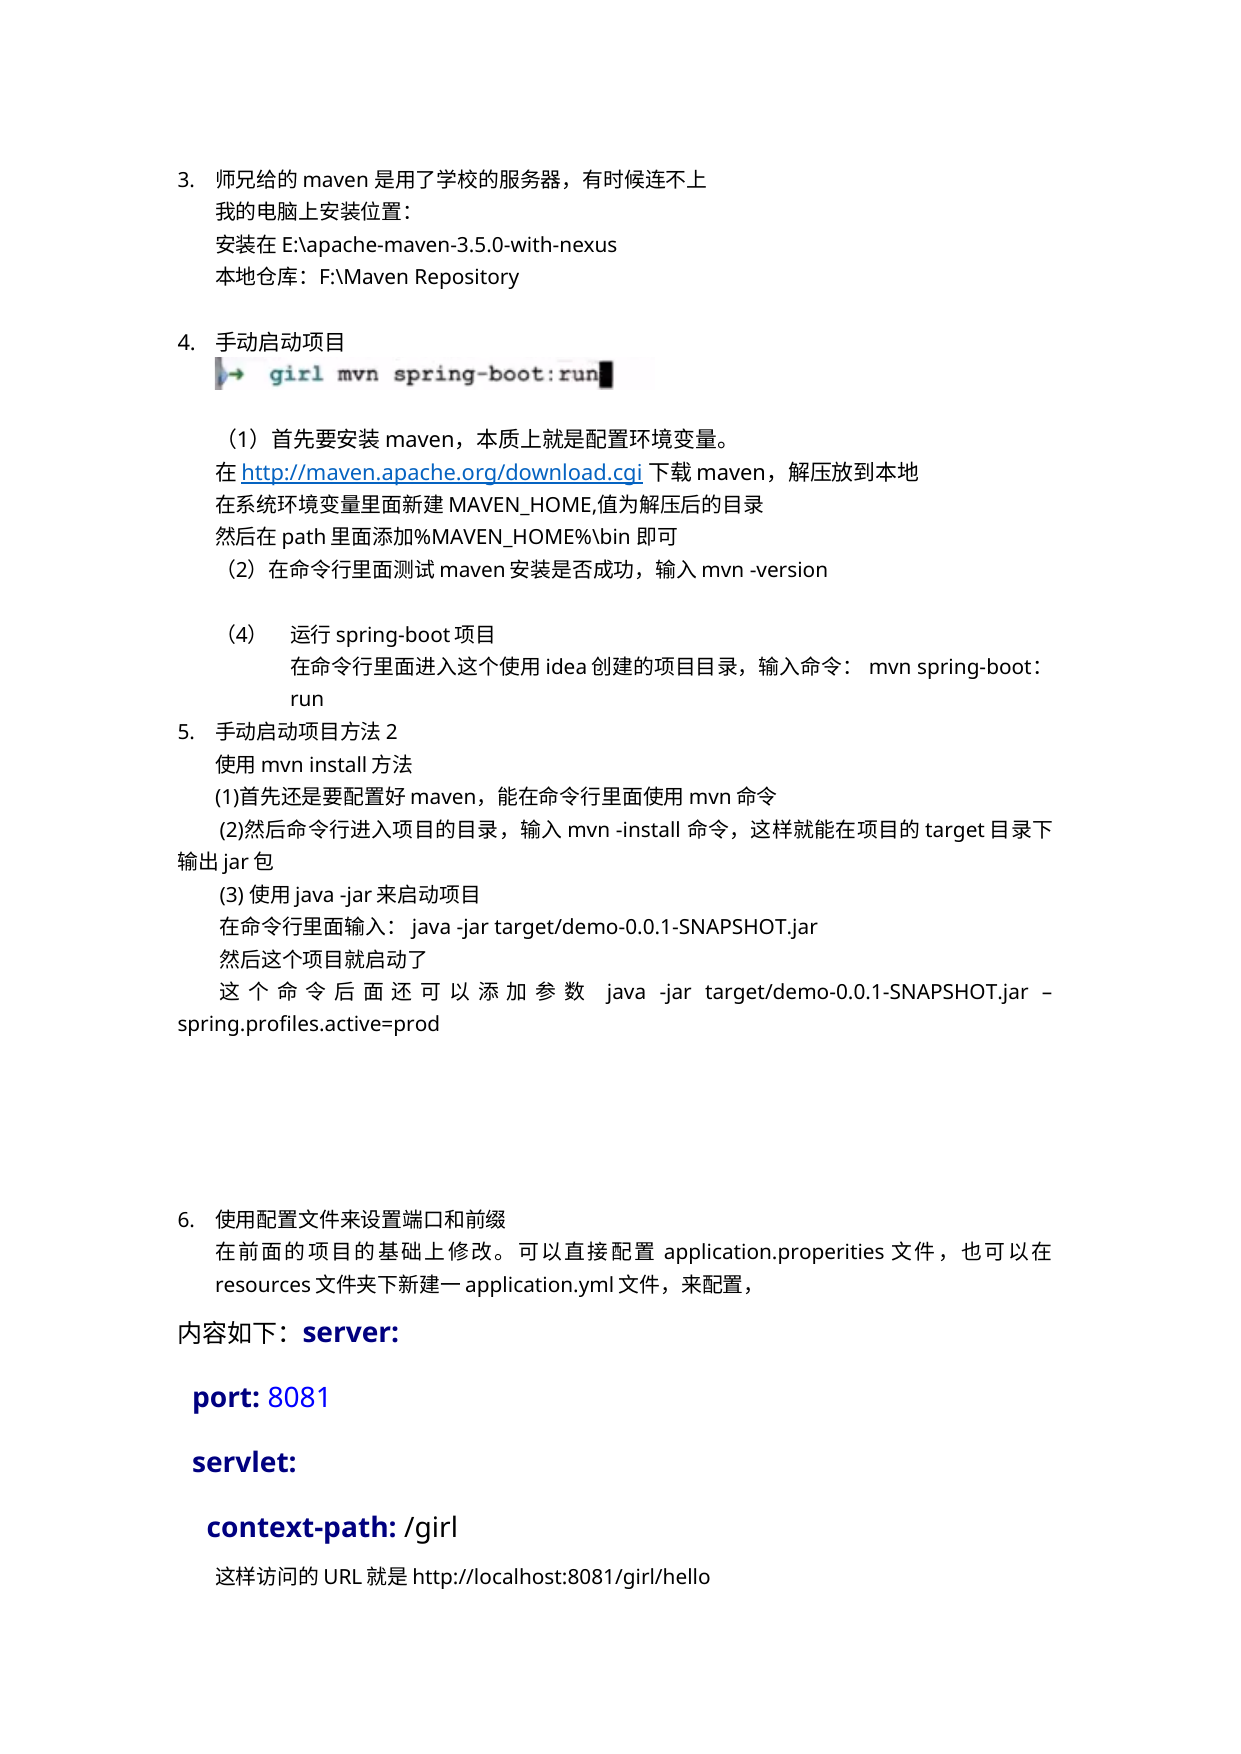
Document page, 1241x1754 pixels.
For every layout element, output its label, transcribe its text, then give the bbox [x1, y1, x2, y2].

list 手动启动项目方法2 [177, 714, 1053, 747]
list 使用配置文件来设置端口和前缀 [177, 1202, 1053, 1234]
list 安装在E:\apache-maven-3.5.0-with-nexus [215, 227, 1053, 259]
list 然后在path里面添加%MAVEN_HOME%\bin 即可 [215, 519, 1053, 552]
list 在系统环境变量里面新建MAVEN_HOME,值为解压后的目录 [215, 487, 1053, 519]
picture [214, 357, 656, 390]
list （2）在命令行里面测试maven安装是否成功，输入mvn -version [215, 552, 1053, 584]
text (3) 使用java -jar来启动项目 [177, 877, 1053, 909]
text 在命令行里面输入： java -jar target/demo-0.0.1-SNAPSHOT.jar [177, 909, 1053, 942]
list 使用mvn install方法 [215, 747, 1053, 779]
text 然后这个项目就启动了 [177, 942, 1053, 974]
list 师兄给的maven 是用了学校的服务器，有时候连不上 [177, 162, 1053, 194]
text 这个命令后面还可以添加参数 java -jar target/demo-0.0.1-SNAPSHOT.jar –spring.profiles.active=prod [177, 974, 1053, 1039]
list 运行spring-boot项目 [215, 617, 1053, 649]
text 内容如下：server: port: 8081 servlet: context-path: /girl [177, 1299, 1053, 1559]
list 在http://maven.apache.org/download.cgi 下载maven，解压放到本地 [215, 454, 1053, 487]
list (1)首先还是要配置好maven，能在命令行里面使用mvn命令 [215, 779, 1053, 812]
list 在前面的项目的基础上修改。可以直接配置application.properities文件，也可以在resources文件夹下新建一application.yml文件，来配置， [215, 1234, 1053, 1299]
list 我的电脑上安装位置： [215, 194, 1053, 227]
list 本地仓库：F:\Maven Repository [215, 259, 1053, 292]
text (2)然后命令行进入项目的目录，输入mvn -install 命令，这样就能在项目的target目录下输出jar包 [177, 812, 1053, 877]
list 这样访问的URL就是http://localhost:8081/girl/hello [215, 1559, 1053, 1592]
list 在命令行里面进入这个使用idea创建的项目目录，输入命令： mvn spring-boot：run [290, 649, 1053, 714]
list 手动启动项目 [177, 324, 1053, 357]
list （1）首先要安装maven，本质上就是配置环境变量。 [215, 422, 1053, 454]
